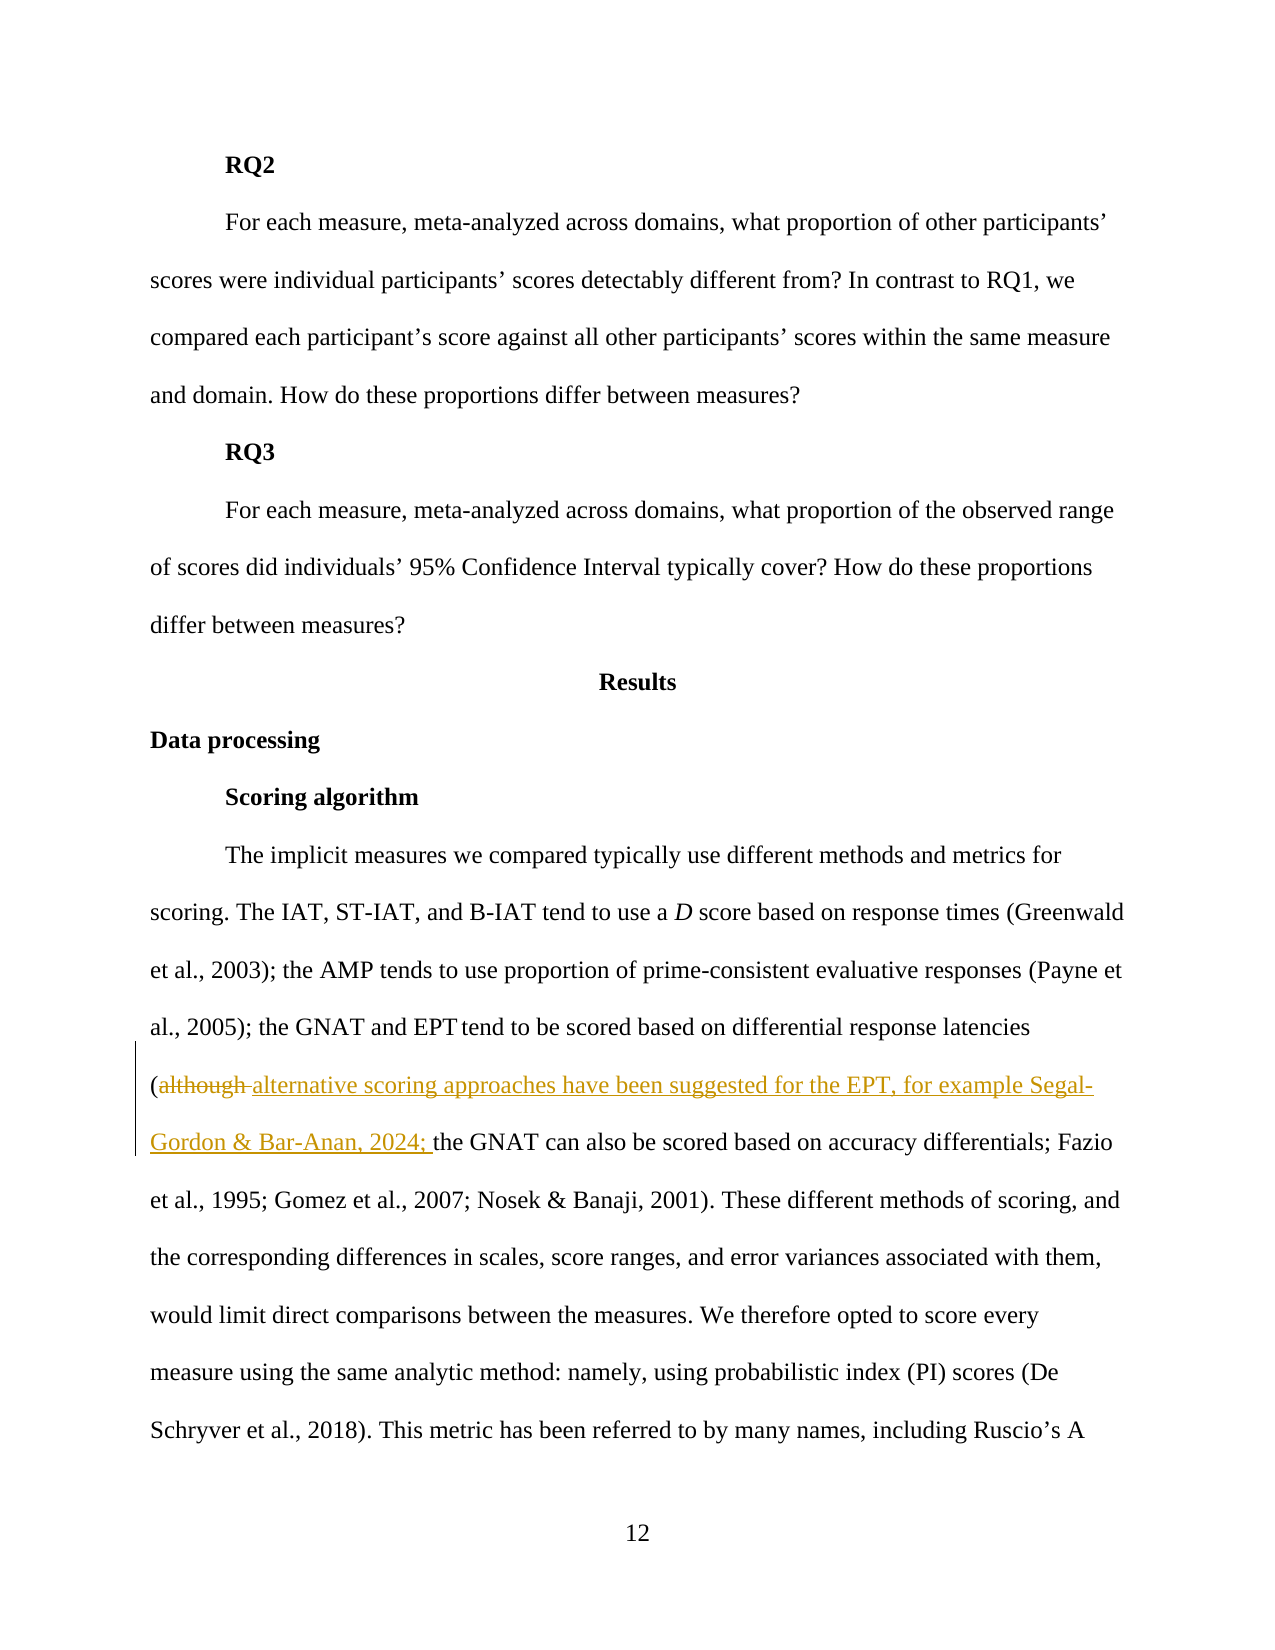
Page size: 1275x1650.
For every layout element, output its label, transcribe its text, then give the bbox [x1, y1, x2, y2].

text For each measure, meta-analyzed across domains, what proportion of the observed range of scores did individuals’ 95% Confidence Interval typically cover? How do these proportions differ between measures? [150, 495, 1125, 639]
subtitle Results [150, 667, 1125, 696]
subtitle RQ3 [150, 437, 1125, 466]
subtitle Data processing [150, 725, 1125, 754]
subtitle RQ2 [150, 150, 1125, 179]
subtitle Scoring algorithm [150, 782, 1125, 811]
